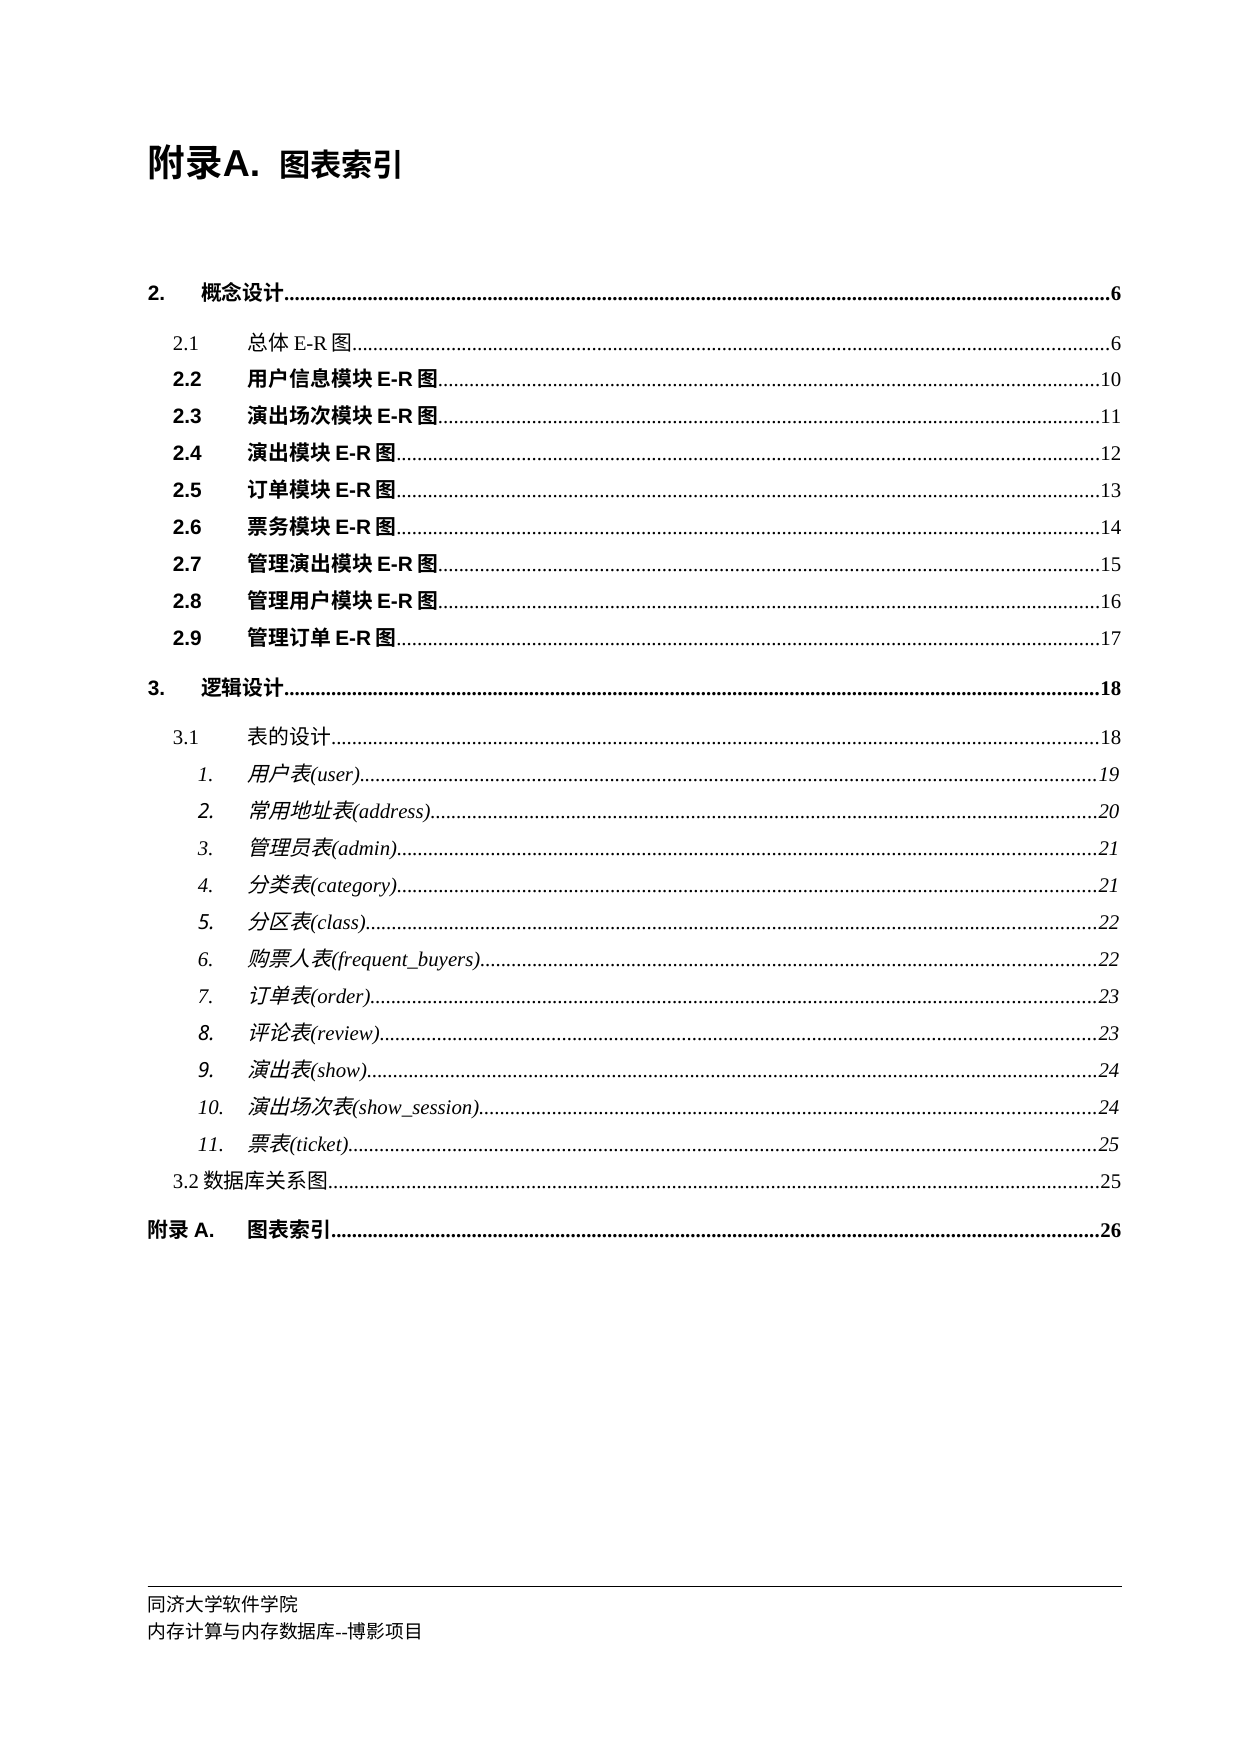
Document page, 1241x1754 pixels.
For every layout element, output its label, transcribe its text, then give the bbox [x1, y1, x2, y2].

text 2.3 演出场次模块E-R图 11 [173, 398, 1122, 431]
text 5. 分区表(class) 22 [198, 904, 1122, 937]
text 3.1 表的设计 18 [173, 719, 1122, 752]
text 2.8 管理用户模块E-R图 16 [173, 583, 1122, 616]
text 7. 订单表(order) 23 [198, 978, 1122, 1011]
text 9. 演出表(show) 24 [198, 1052, 1122, 1085]
text 4. 分类表(category) 21 [198, 867, 1122, 900]
text 1. 用户表(user) 19 [198, 756, 1122, 789]
text 3. 逻辑设计 18 [148, 670, 1122, 702]
text 2.2 用户信息模块E-R图 10 [173, 362, 1122, 394]
text 8. 评论表(review) 23 [198, 1015, 1122, 1048]
text 2.7 管理演出模块E-R图 15 [173, 546, 1122, 579]
text 2.5 订单模块E-R图 13 [173, 472, 1122, 505]
text 10. 演出场次表(show_session) 24 [198, 1089, 1122, 1122]
text 2. 概念设计 6 [148, 275, 1122, 308]
text 3. 管理员表(admin) 21 [198, 830, 1122, 863]
text 图表索引 [148, 128, 1122, 193]
text 2.6 票务模块E-R图 14 [173, 509, 1122, 542]
text 附录A. 图表索引 26 [148, 1213, 1122, 1245]
text 6. 购票人表(frequent_buyers) 22 [198, 941, 1122, 974]
text 2.4 演出模块E-R图 12 [173, 436, 1122, 468]
text 3.2数据库关系图 25 [173, 1163, 1122, 1196]
text 11. 票表(ticket) 25 [198, 1126, 1122, 1159]
text 2.1 总体E-R图 6 [173, 324, 1122, 357]
text 2. 常用地址表(address) 20 [198, 793, 1122, 826]
text 2.9 管理订单E-R图 17 [173, 620, 1122, 653]
